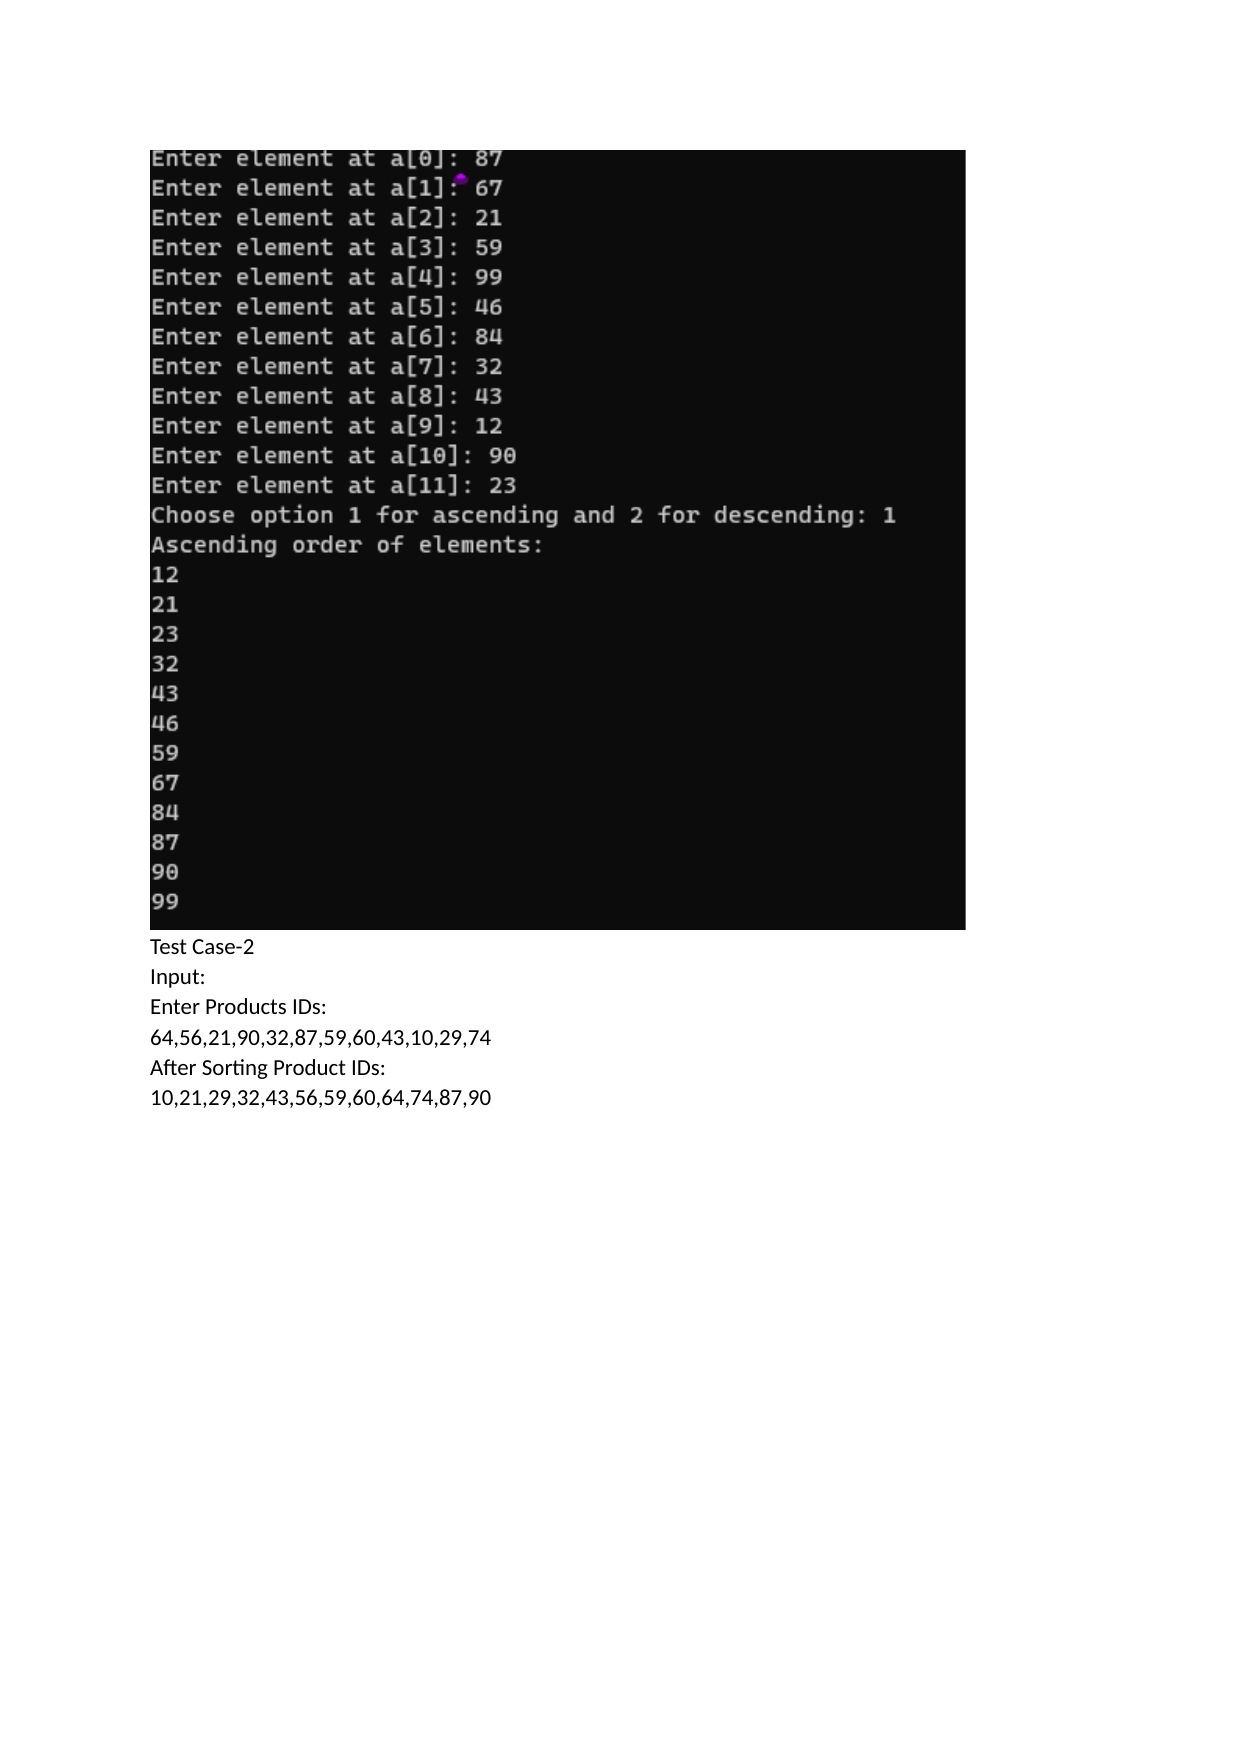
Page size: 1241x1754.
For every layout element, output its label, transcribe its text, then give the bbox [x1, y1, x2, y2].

picture [150, 150, 966, 930]
